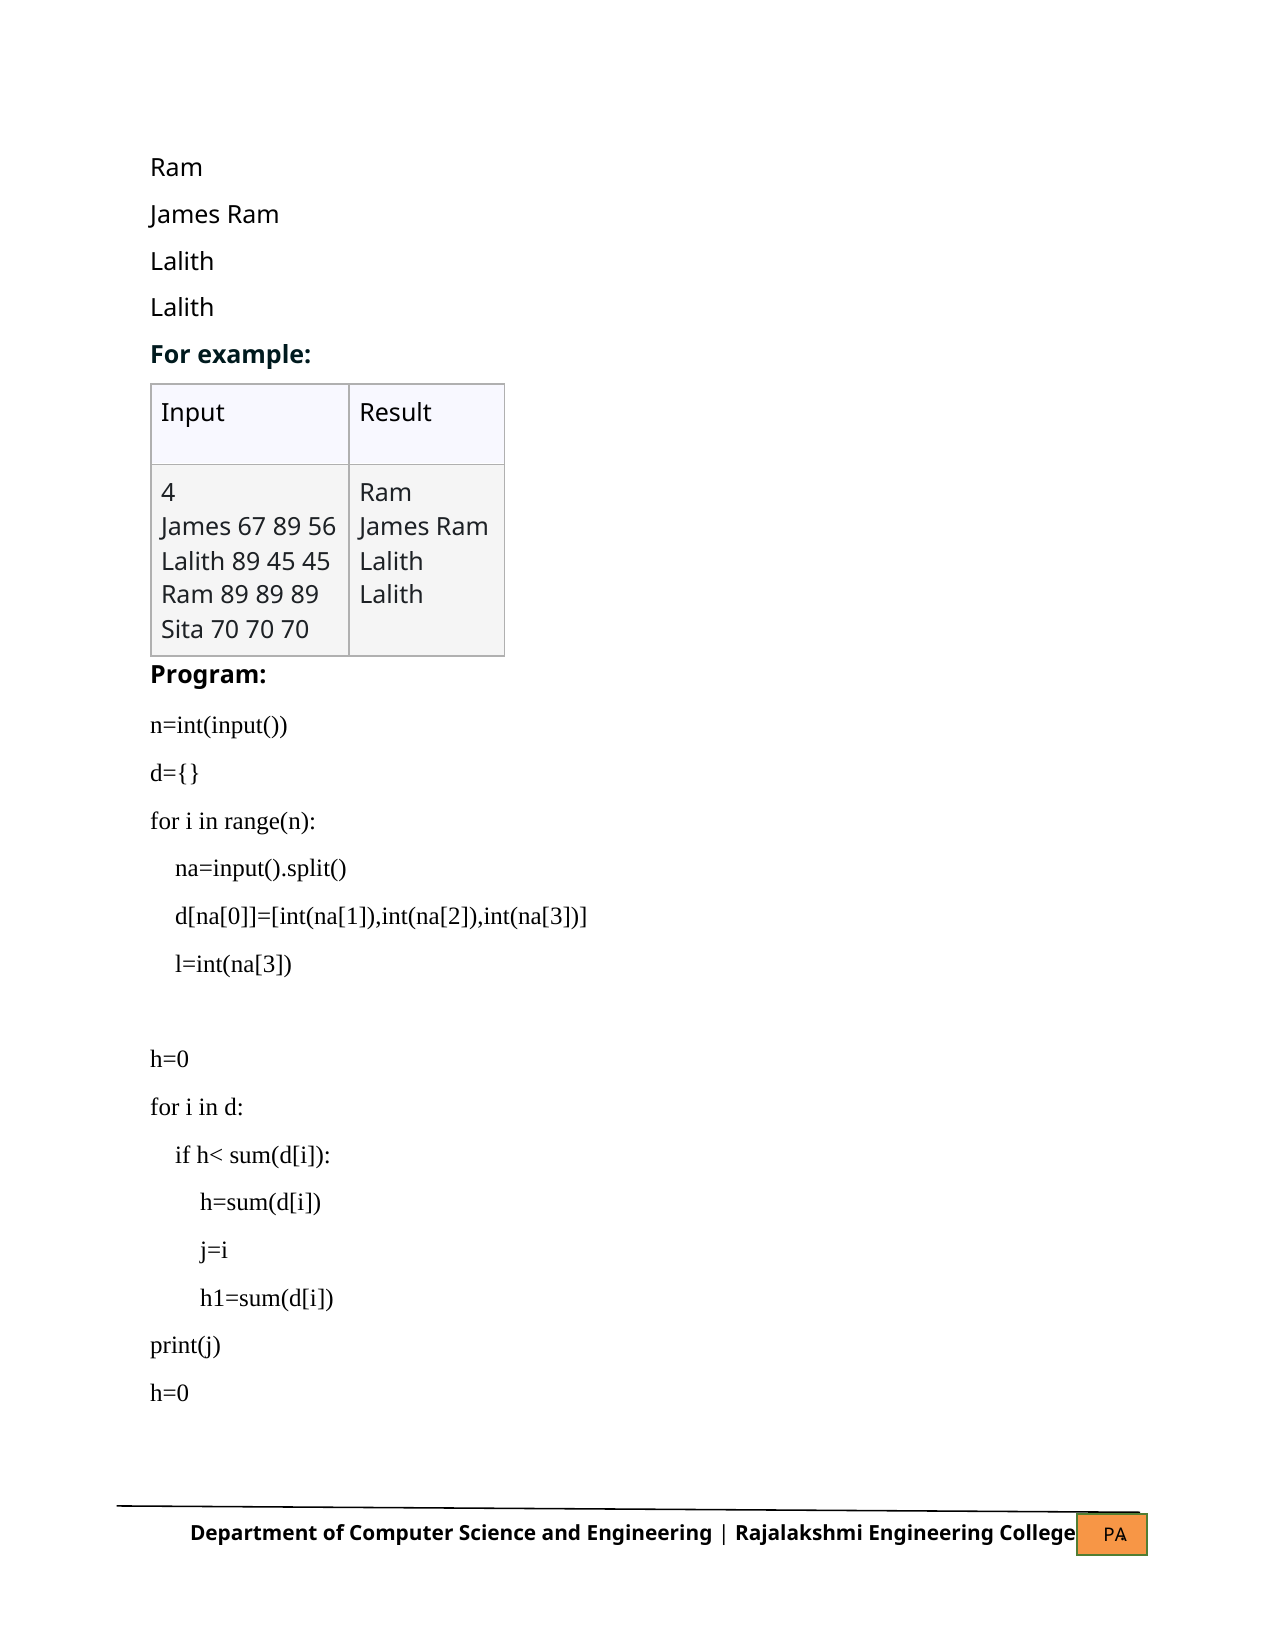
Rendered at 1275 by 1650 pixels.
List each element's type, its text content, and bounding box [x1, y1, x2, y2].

text James Ram [150, 197, 1125, 231]
text h=0 [150, 1378, 1125, 1407]
text Ram [150, 150, 1125, 184]
text h=0 [150, 1044, 1125, 1073]
text j=i [150, 1235, 1125, 1264]
text h=sum(d[i]) [150, 1187, 1125, 1216]
table_header Result [350, 385, 504, 463]
text Program: [150, 657, 1125, 691]
text Lalith [150, 290, 1125, 324]
text l=int(na[3]) [150, 949, 1125, 978]
text Lalith [150, 243, 1125, 277]
text For example: [150, 336, 1125, 370]
text na=input().split() [150, 853, 1125, 882]
text if h< sum(d[i]): [150, 1140, 1125, 1168]
text d={} [150, 758, 1125, 787]
text d[na[0]]=[int(na[1]),int(na[2]),int(na[3])] [150, 901, 1125, 930]
text n=int(input()) [150, 710, 1125, 739]
text h1=sum(d[i]) [150, 1283, 1125, 1312]
text print(j) [150, 1331, 1125, 1359]
table_cell Ram James Ram Lalith Lalith [350, 465, 504, 655]
table_cell 4 James 67 89 56 Lalith 89 45 45 Ram 89 89 89 Sita 70 70 70 [152, 465, 348, 655]
text for i in d: [150, 1092, 1125, 1121]
text for i in range(n): [150, 806, 1125, 834]
table_header Input [152, 385, 348, 463]
